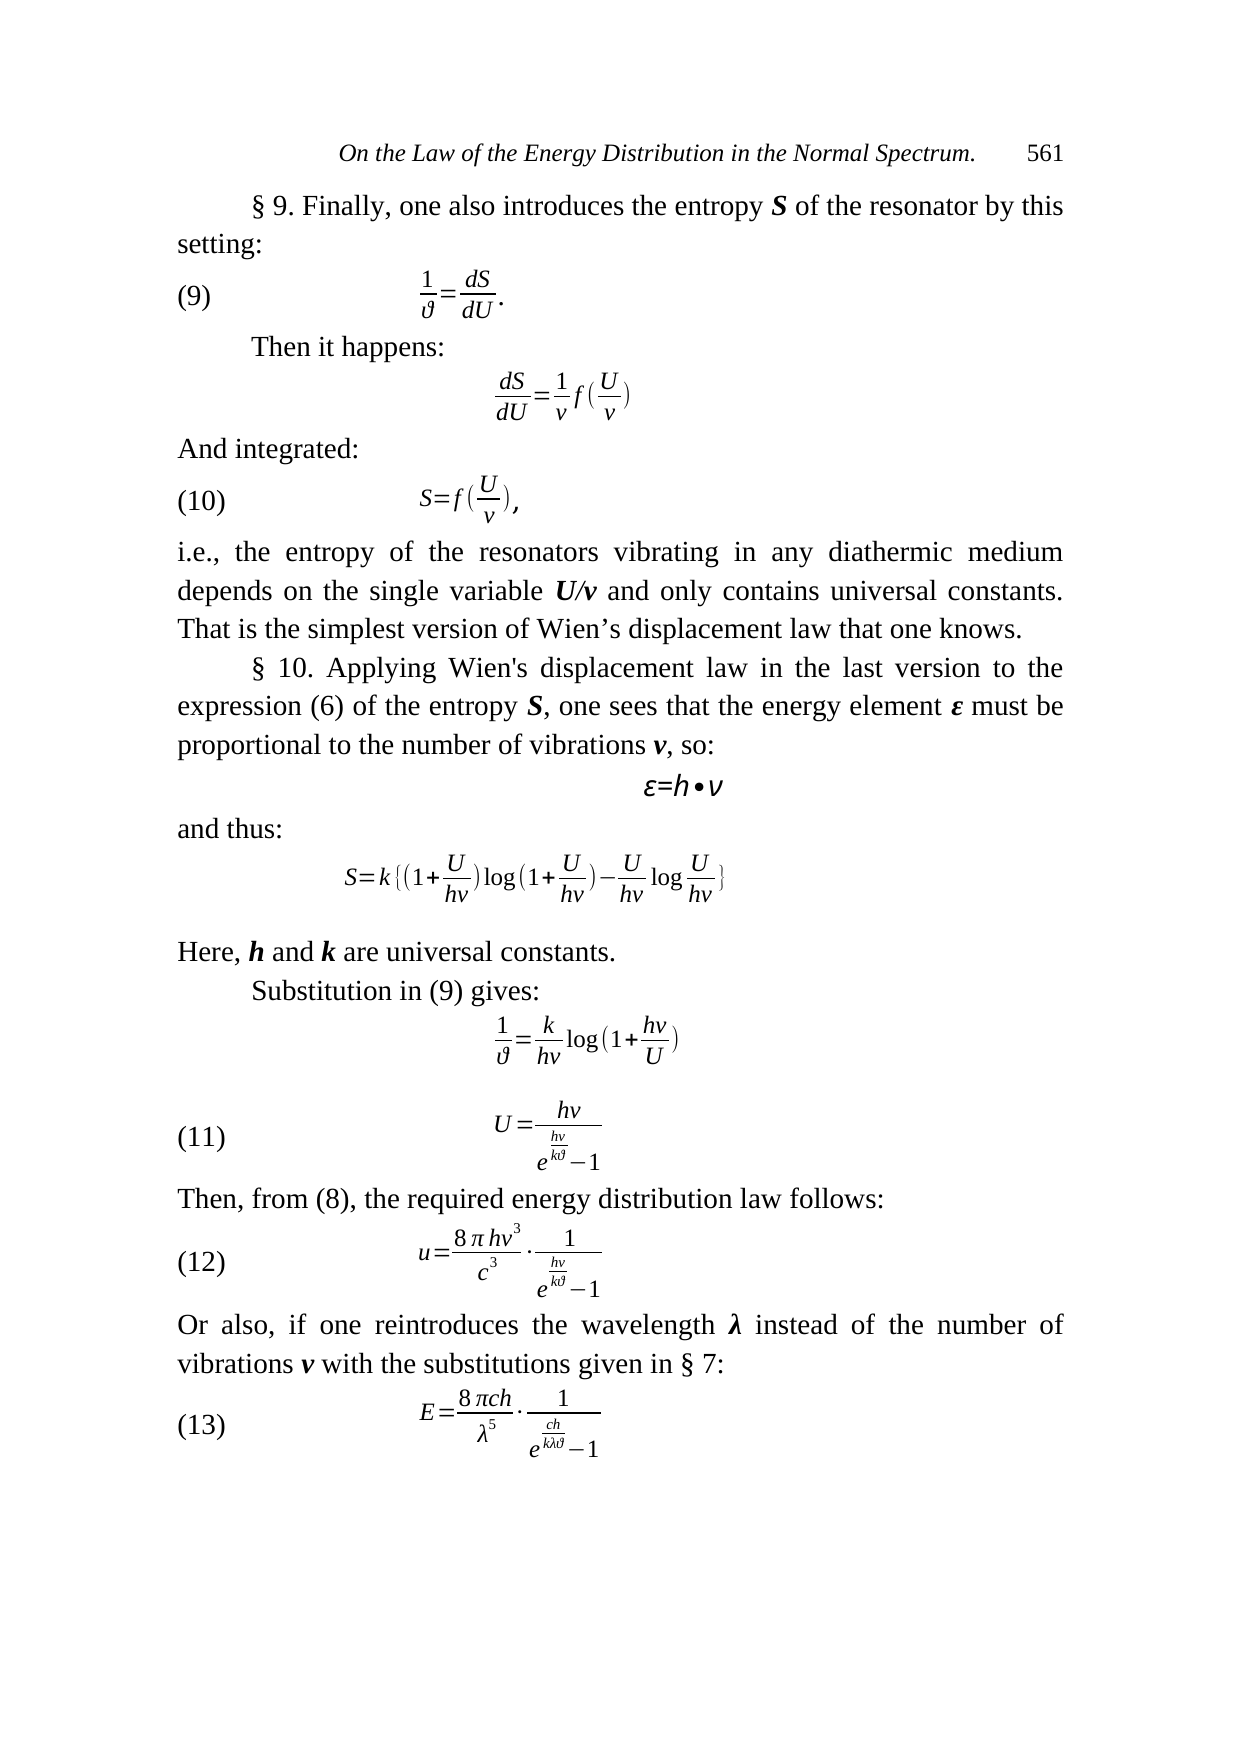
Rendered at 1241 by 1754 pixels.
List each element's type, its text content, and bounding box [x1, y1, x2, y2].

text (12) [177, 1219, 1064, 1302]
text Then, from (8), the required energy distribution law follows: [177, 1181, 1064, 1214]
text (9) . [177, 265, 1064, 324]
text And integrated: [177, 432, 1064, 465]
text Here, h and k are universal constants. [177, 934, 1064, 968]
text Substitution in (9) gives: [177, 973, 1064, 1007]
text i.e., the entropy of the resonators vibrating in any diathermic medium depends on the single variable U/ν and only contains universal constants. That is the simplest version of Wien’s displacement law that one knows. [177, 534, 1064, 645]
text (11) [177, 1096, 1064, 1176]
text Then it happens: [177, 329, 1064, 363]
text and thus: [177, 811, 1064, 845]
text (13) [177, 1384, 1064, 1464]
text (10) , [177, 470, 1064, 529]
text § 10. Applying Wien's displacement law in the last version to the expression (6) of the entropy S, one sees that the energy element ε must be proportional to the number of vibrations ν, so: [177, 650, 1064, 761]
text Or also, if one reintroduces the wavelength λ instead of the number of vibrations ν with the substitutions given in § 7: [177, 1307, 1064, 1379]
text § 9. Finally, one also introduces the entropy S of the resonator by this setting: [177, 188, 1064, 260]
